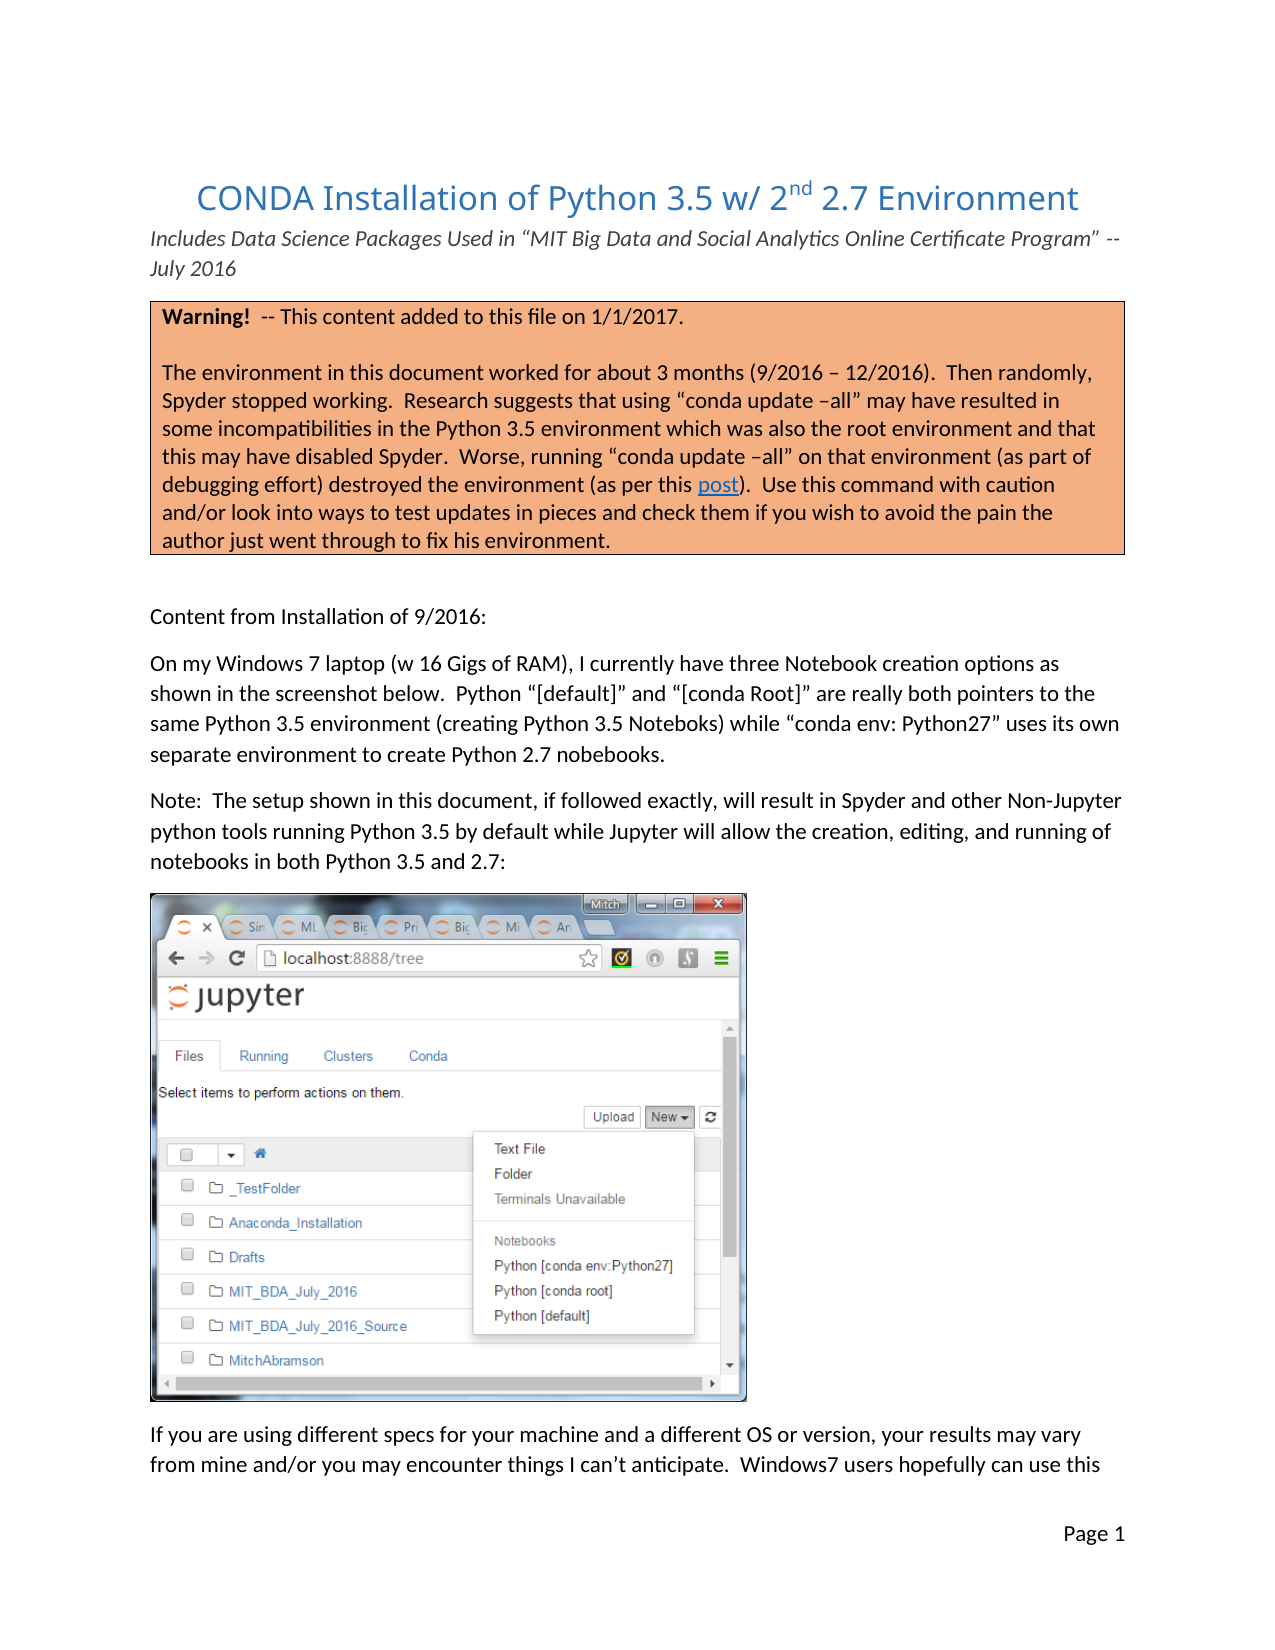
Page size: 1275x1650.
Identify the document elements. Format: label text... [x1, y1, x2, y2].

picture [150, 893, 747, 1402]
subtitle CONDA Installation of Python 3.5 w/ 2nd 2.7 Environment [150, 175, 1125, 220]
text Note: The setup shown in this document, if followed exactly, will result in Spyder and other Non-Jupyter python tools running Python 3.5 by default while Jupyter will allow the creation, editing, and running of notebooks in both Python 3.5 and 2.7: [150, 787, 1125, 875]
text On my Windows 7 laptop (w 16 Gigs of RAM), I currently have three Notebook creation options as shown in the screenshot below. Python “[default]” and “[conda Root]” are really both pointers to the same Python 3.5 environment (creating Python 3.5 Noteboks) while “conda env: Python27” uses its own separate environment to create Python 2.7 nobebooks. [150, 649, 1125, 768]
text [150, 1420, 1125, 1478]
table_header Warning! -- This content added to this file on 1/1/2017. The environment in this document worked for about 3 months (9/2016 – 12/2016). Then randomly, Spyder stopped working. Research suggests that using “conda update –all” may have resulted in some incompatibilities in the Python 3.5 environment which was also the root environment and that this may have disabled Spyder. Worse, running “conda update –all” on that environment (as part of debugging effort) destroyed the environment (as per this post). Use this command with caution and/or look into ways to test updates in pieces and check them if you wish to avoid the pain the author just went through to fix his environment. [151, 302, 1124, 554]
text Content from Installation of 9/2016: [150, 602, 1125, 630]
text Includes Data Science Packages Used in “MIT Big Data and Social Analytics Online Certificate Program” --July 2016 [150, 224, 1125, 282]
